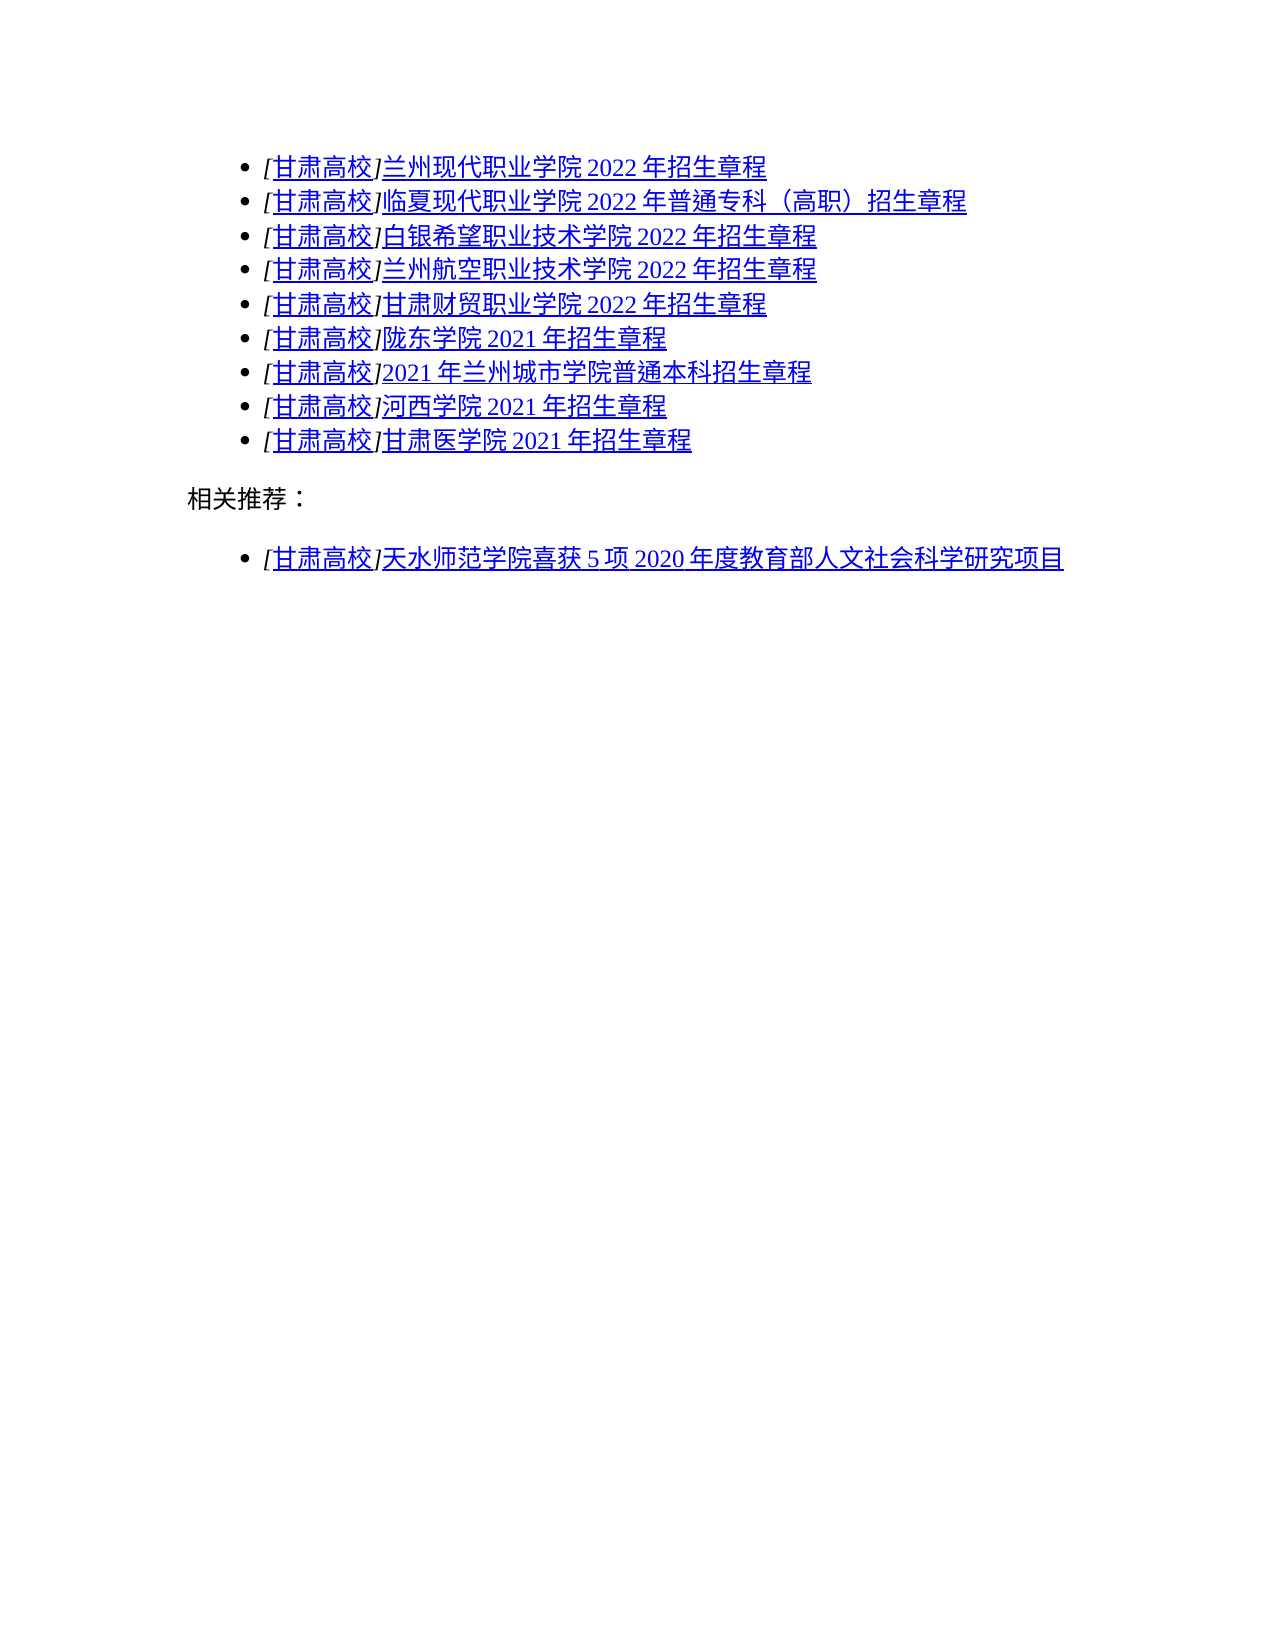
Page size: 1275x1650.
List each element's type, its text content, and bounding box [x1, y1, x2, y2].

list [甘肃高校]兰州现代职业学院2022年招生章程 [241, 150, 1087, 184]
list [甘肃高校]河西学院2021年招生章程 [241, 388, 1087, 422]
list [甘肃高校]临夏现代职业学院2022年普通专科（高职）招生章程 [241, 184, 1087, 218]
list [甘肃高校]兰州航空职业技术学院2022年招生章程 [241, 252, 1087, 286]
list [甘肃高校]白银希望职业技术学院2022年招生章程 [241, 218, 1087, 252]
list [甘肃高校]陇东学院2021年招生章程 [241, 320, 1087, 354]
list [甘肃高校]2021年兰州城市学院普通本科招生章程 [241, 354, 1087, 388]
list [甘肃高校]甘肃财贸职业学院2022年招生章程 [241, 286, 1087, 320]
list [甘肃高校]天水师范学院喜获5项2020年度教育部人文社会科学研究项目 [241, 541, 1087, 575]
text 相关推荐： [187, 482, 1087, 516]
list [甘肃高校]甘肃医学院2021年招生章程 [241, 422, 1087, 457]
